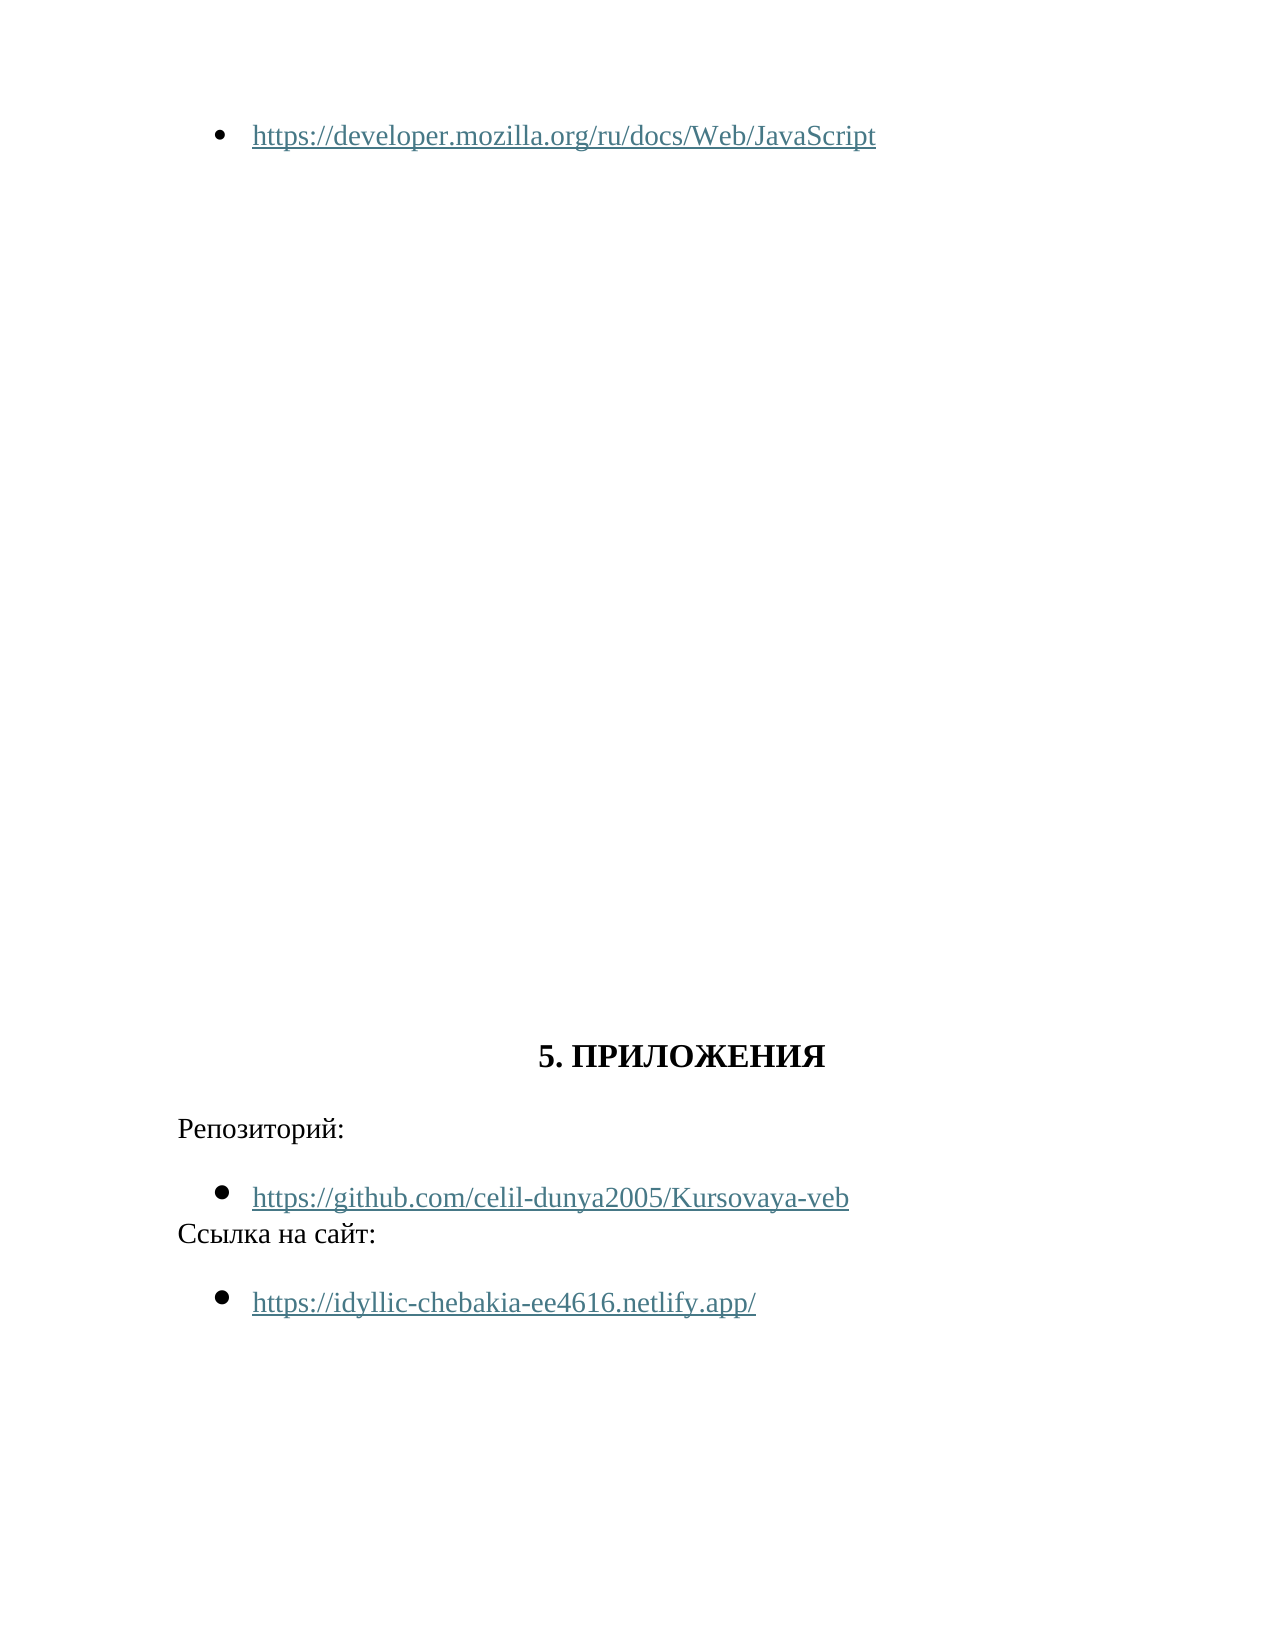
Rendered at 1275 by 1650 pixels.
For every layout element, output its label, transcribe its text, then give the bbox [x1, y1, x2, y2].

subtitle 5. ПРИЛОЖЕНИЯ [177, 1036, 1186, 1075]
list https://idyllic-chebakia-ee4616.netlify.app/ [215, 1283, 1186, 1321]
text Ссылка на сайт: [177, 1216, 1186, 1250]
list https://developer.mozilla.org/ru/docs/Web/JavaScript [215, 118, 1186, 152]
list https://github.com/celil-dunya2005/Kursovaya-veb [215, 1178, 1186, 1216]
text Репозиторий: [177, 1111, 1186, 1145]
